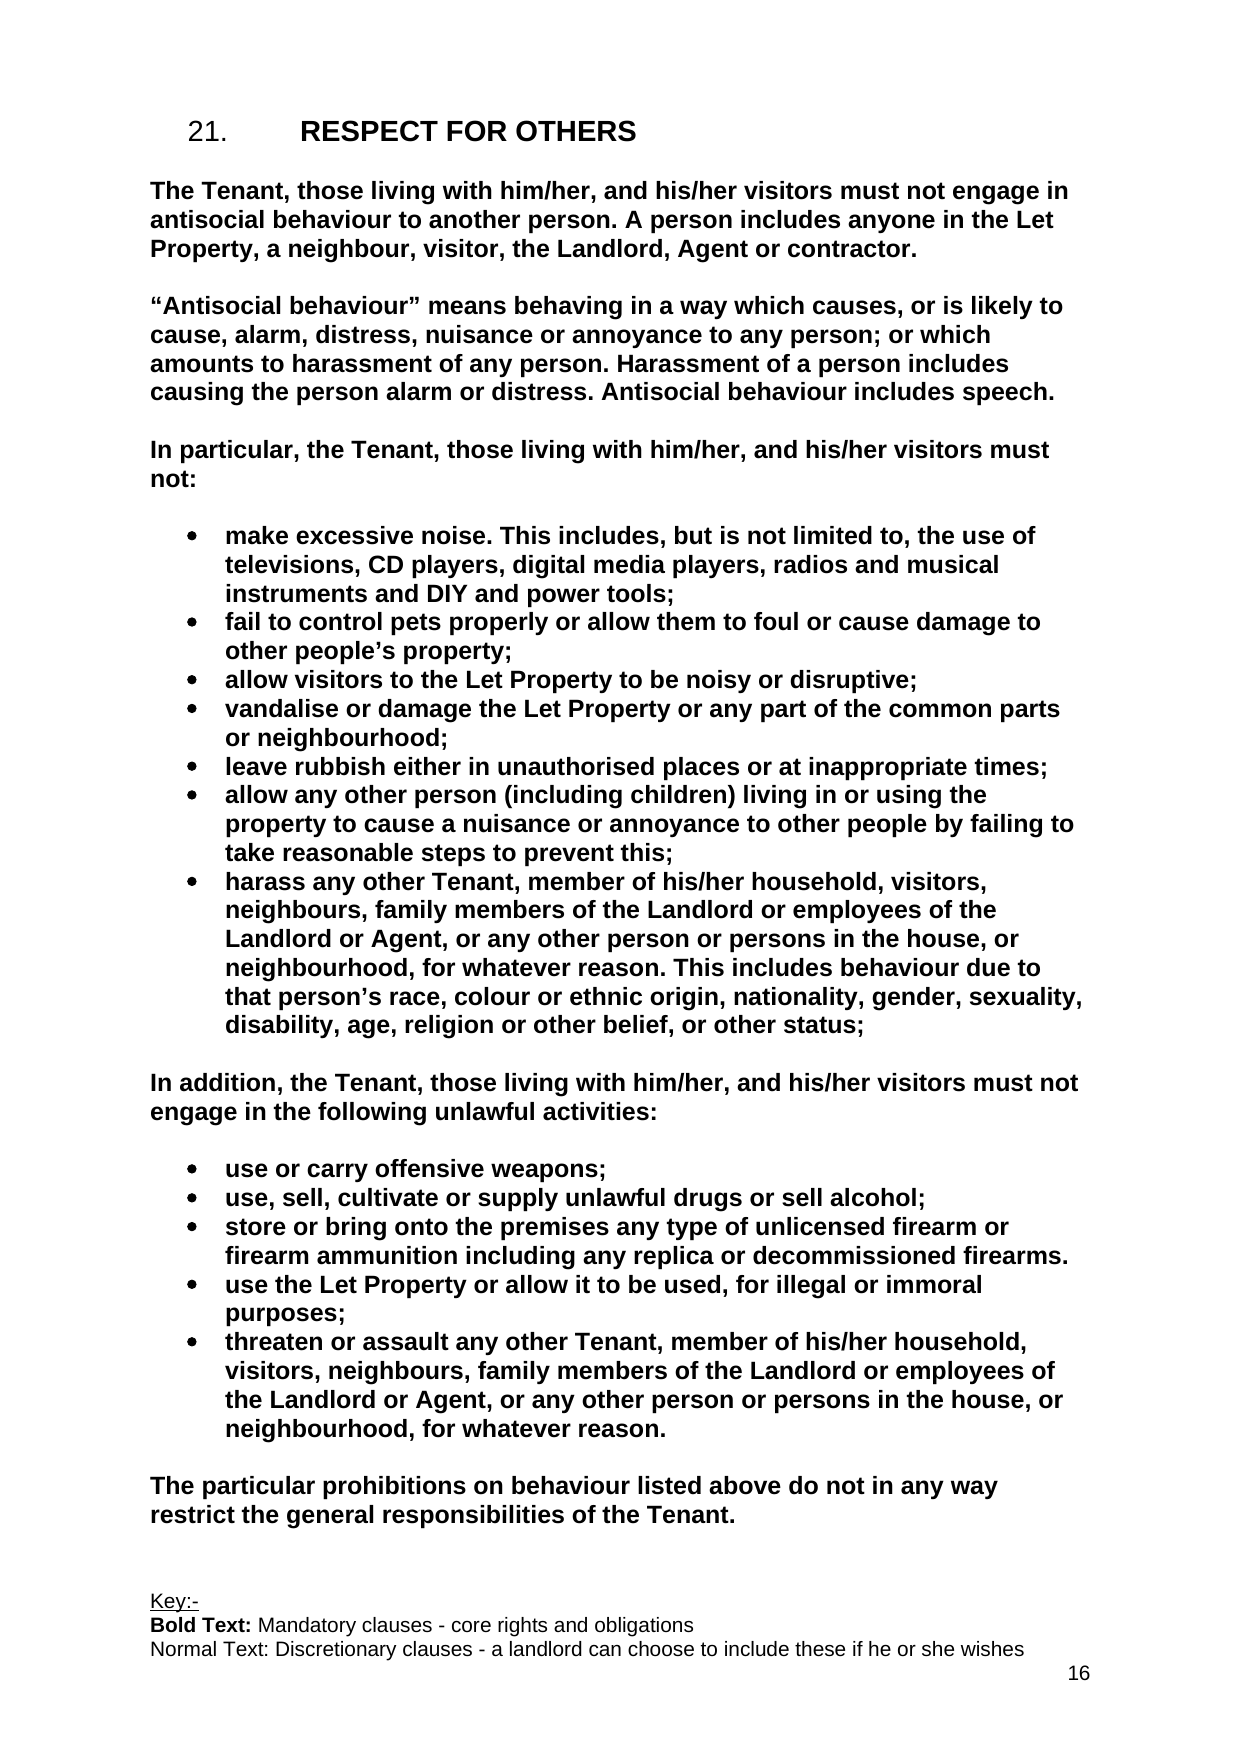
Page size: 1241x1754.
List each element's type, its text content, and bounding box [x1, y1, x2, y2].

text “Antisocial behaviour” means behaving in a way which causes, or is likely to cause, alarm, distress, nuisance or annoyance to any person; or which amounts to harassment of any person. Harassment of a person includes causing the person alarm or distress. Antisocial behaviour includes speech. [150, 291, 1090, 406]
text The particular prohibitions on behaviour listed above do not in any way restrict the general responsibilities of the Tenant. [150, 1471, 1090, 1528]
list leave rubbish either in unauthorised places or at inappropriate times; [187, 751, 1090, 780]
text In particular, the Tenant, those living with him/her, and his/her visitors must not: [150, 435, 1090, 492]
list use or carry offensive weapons; [187, 1154, 1090, 1183]
list allow visitors to the Let Property to be noisy or disruptive; [187, 665, 1090, 694]
list threaten or assault any other Tenant, member of his/her household, visitors, neighbours, family members of the Landlord or employees of the Landlord or Agent, or any other person or persons in the house, or neighbourhood, for whatever reason. [187, 1327, 1090, 1442]
list make excessive noise. This includes, but is not limited to, the use of televisions, CD players, digital media players, radios and musical instruments and DIY and power tools; [187, 521, 1090, 607]
list allow any other person (including children) living in or using the property to cause a nuisance or annoyance to other people by failing to take reasonable steps to prevent this; [187, 780, 1090, 867]
list harass any other Tenant, member of his/her household, visitors, neighbours, family members of the Landlord or employees of the Landlord or Agent, or any other person or persons in the house, or neighbourhood, for whatever reason. This includes behaviour due to that person’s race, colour or ethnic origin, nationality, gender, sexuality, disability, age, religion or other belief, or other status; [187, 867, 1090, 1039]
subtitle RESPECT FOR OTHERS [187, 114, 1090, 147]
text In addition, the Tenant, those living with him/her, and his/her visitors must not engage in the following unlawful activities: [150, 1068, 1090, 1126]
list store or bring onto the premises any type of unlicensed firearm or firearm ammunition including any replica or decommissioned firearms. [187, 1212, 1090, 1269]
list vandalise or damage the Let Property or any part of the common parts or neighbourhood; [187, 694, 1090, 751]
text The Tenant, those living with him/her, and his/her visitors must not engage in antisocial behaviour to another person. A person includes anyone in the Let Property, a neighbour, visitor, the Landlord, Agent or contractor. [150, 176, 1090, 262]
list use, sell, cultivate or supply unlawful drugs or sell alcohol; [187, 1183, 1090, 1212]
list fail to control pets properly or allow them to foul or cause damage to other people’s property; [187, 607, 1090, 665]
list use the Let Property or allow it to be used, for illegal or immoral purposes; [187, 1269, 1090, 1327]
